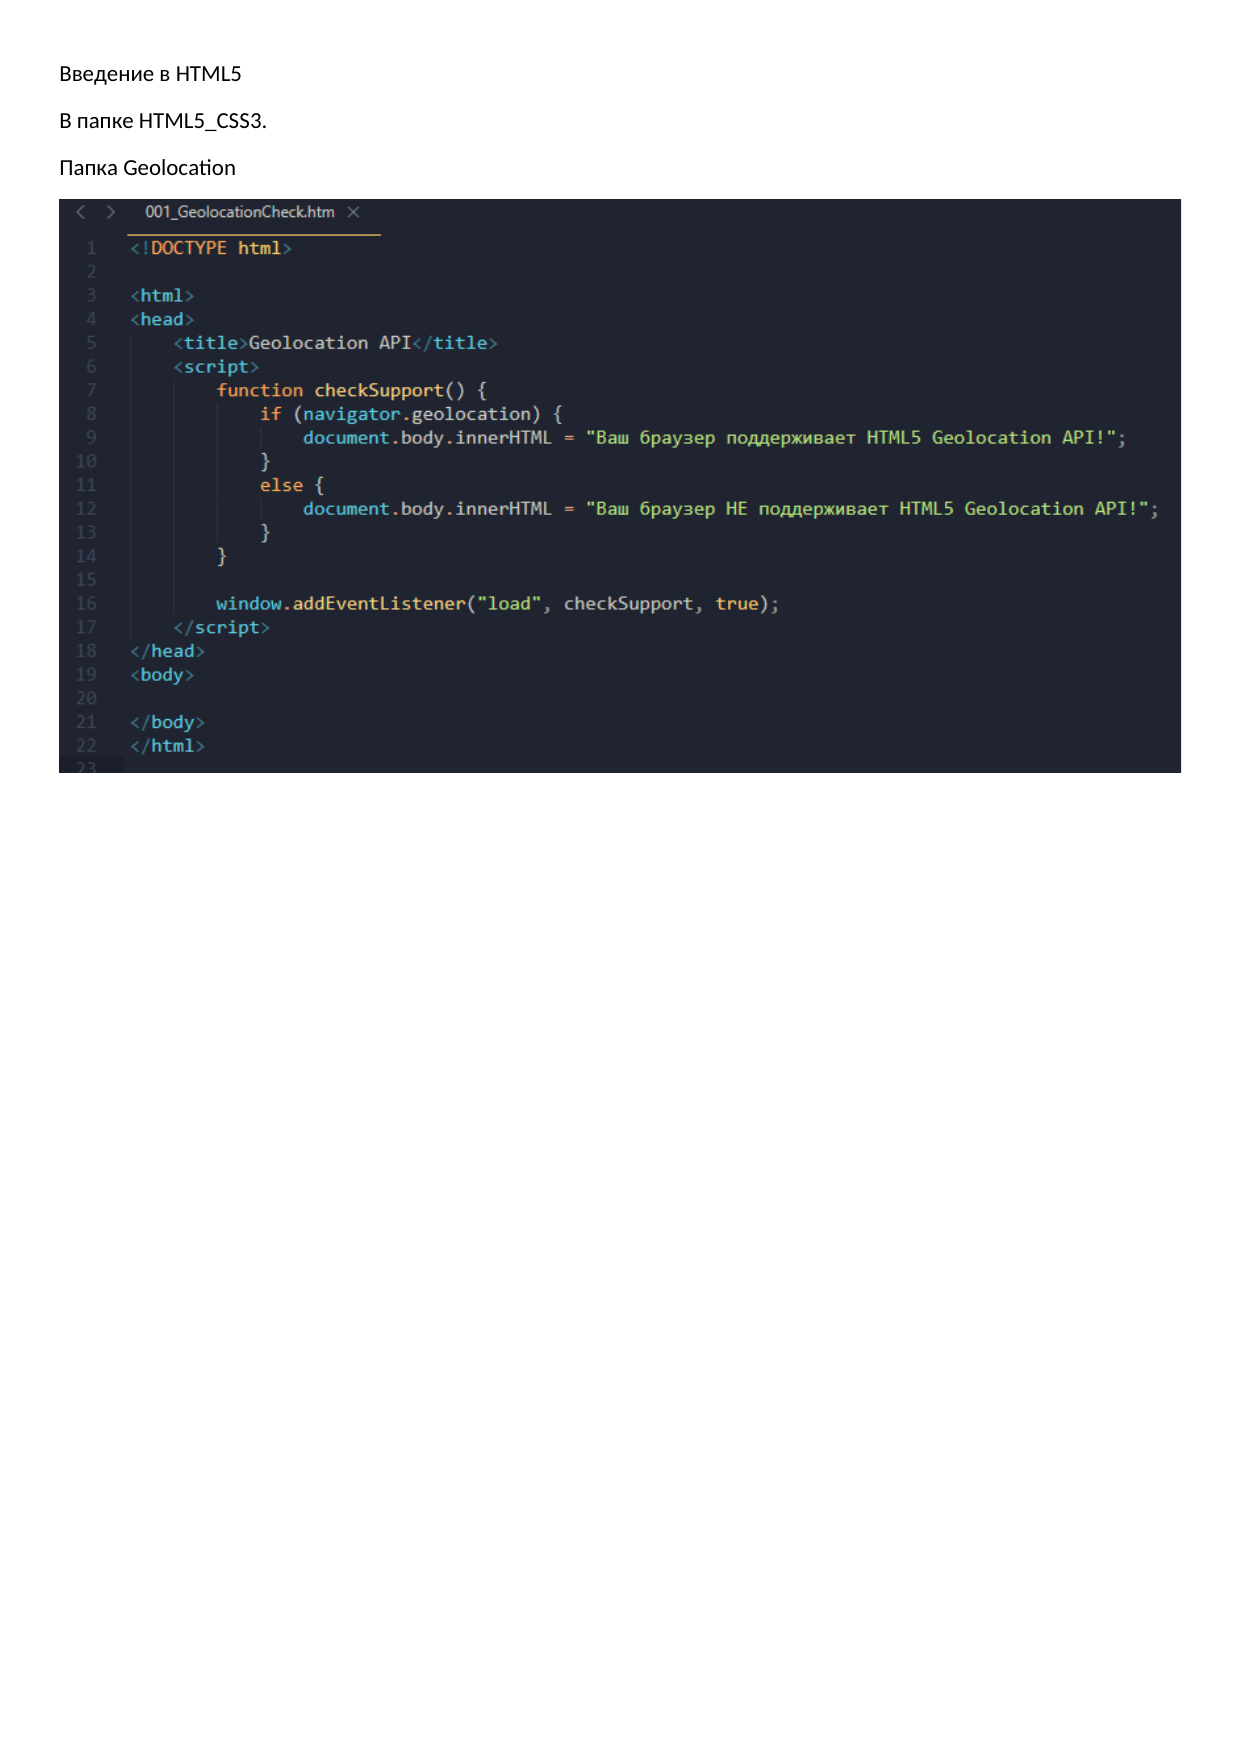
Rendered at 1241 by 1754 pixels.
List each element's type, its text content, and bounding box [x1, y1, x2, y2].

picture [59, 199, 1182, 773]
text В папке HTML5_CSS3. [59, 106, 1181, 134]
text Введение в HTML5 [59, 59, 1181, 87]
text Папка Geolocation [59, 153, 1181, 181]
